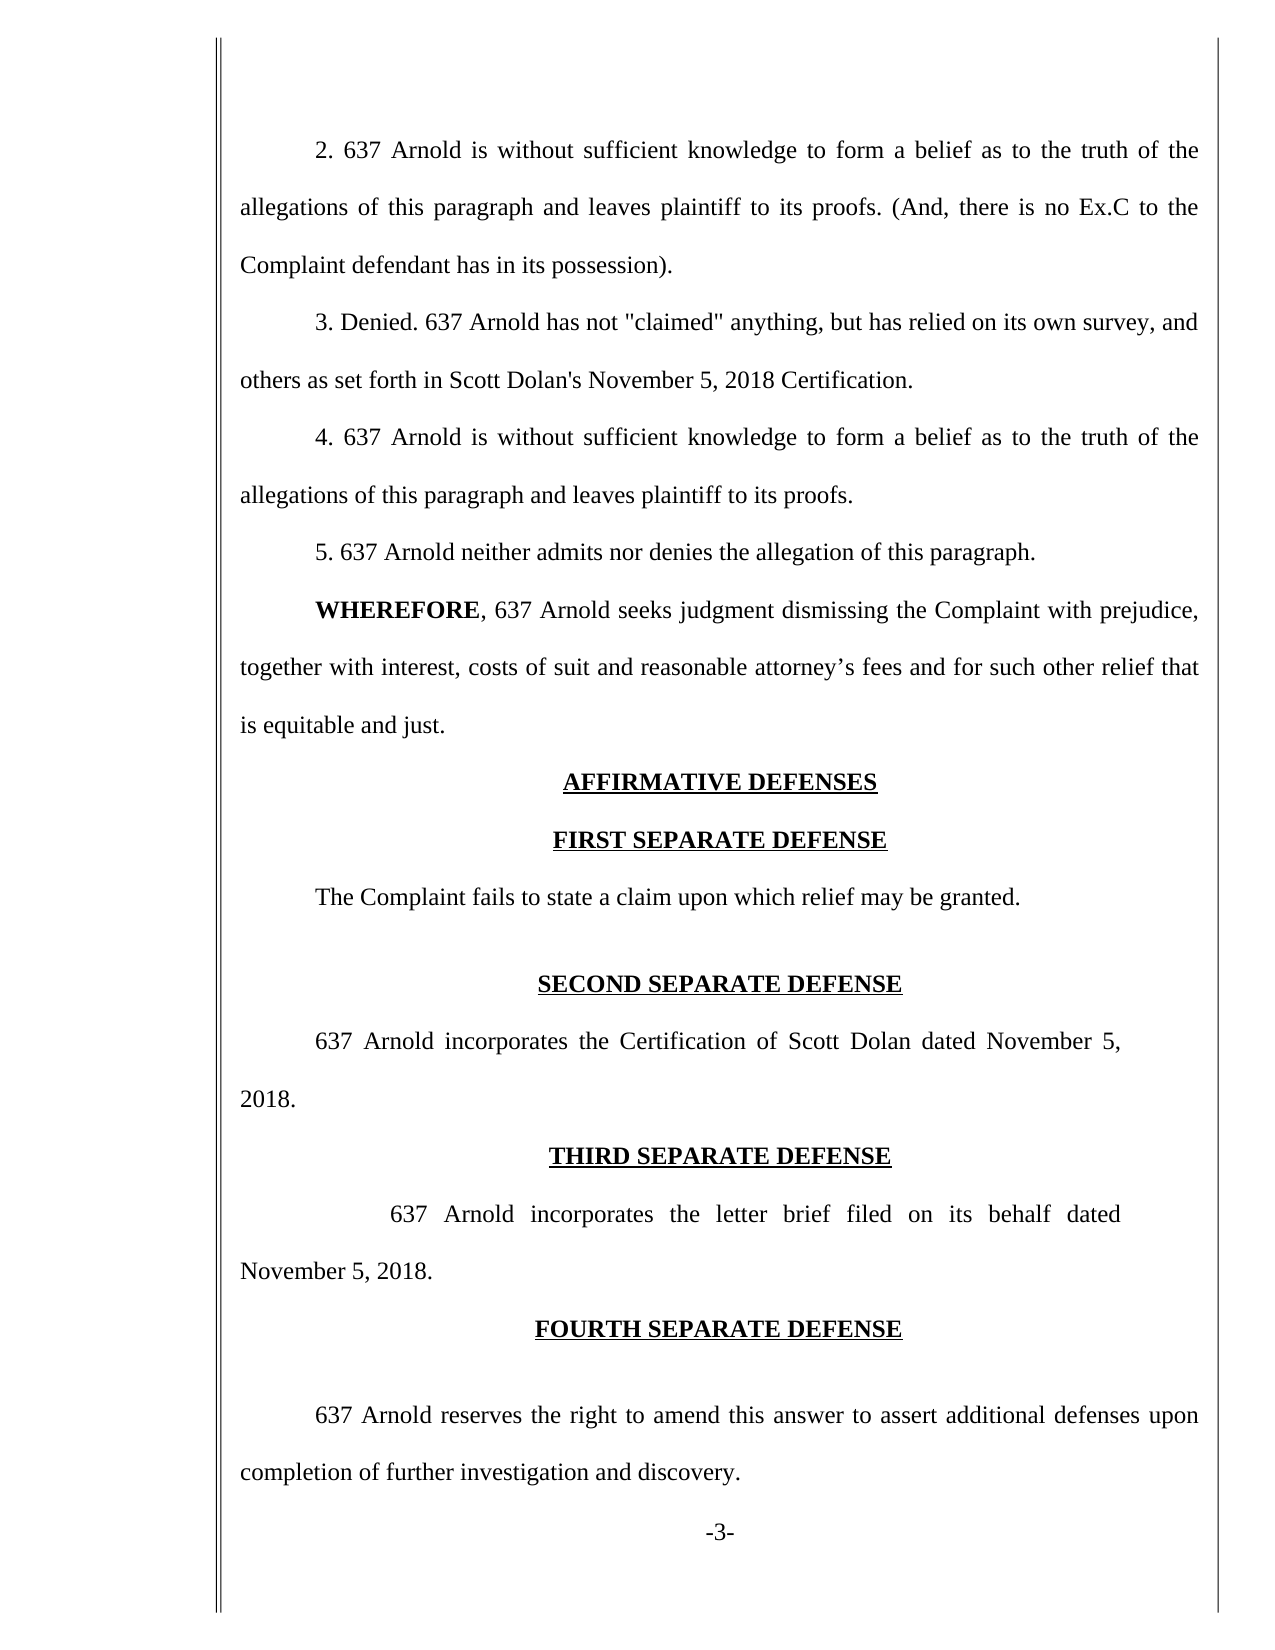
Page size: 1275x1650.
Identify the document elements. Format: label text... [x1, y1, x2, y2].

text FIRST SEPARATE DEFENSE [240, 825, 1200, 854]
text 2. 637 Arnold is without sufficient knowledge to form a belief as to the truth of the allegations of this paragraph and leaves plaintiff to its proofs. (And, there is no Ex.C to the Complaint defendant has in its possession). [240, 135, 1200, 279]
text 3. Denied. 637 Arnold has not "claimed" anything, but has relied on its own survey, and others as set forth in Scott Dolan's November 5, 2018 Certification. [240, 307, 1200, 394]
text WHEREFORE, 637 Arnold seeks judgment dismissing the Complaint with prejudice, together with interest, costs of suit and reasonable attorney’s fees and for such other relief that is equitable and just. [240, 595, 1200, 739]
text FOURTH SEPARATE DEFENSE [240, 1314, 1122, 1342]
text The Complaint fails to state a claim upon which relief may be granted. [240, 882, 1122, 911]
text 637 Arnold incorporates the Certification of Scott Dolan dated November 5, 2018. [240, 1026, 1122, 1112]
text SECOND SEPARATE DEFENSE [240, 969, 1200, 997]
text 637 Arnold reserves the right to amend this answer to assert additional defenses upon completion of further investigation and discovery. [240, 1400, 1200, 1486]
text 4. 637 Arnold is without sufficient knowledge to form a belief as to the truth of the allegations of this paragraph and leaves plaintiff to its proofs. [240, 422, 1200, 509]
text THIRD SEPARATE DEFENSE [240, 1141, 1200, 1170]
text AFFIRMATIVE DEFENSES [240, 767, 1200, 796]
text 5. 637 Arnold neither admits nor denies the allegation of this paragraph. [240, 537, 1200, 566]
text 637 Arnold incorporates the letter brief filed on its behalf dated November 5, 2018. [240, 1199, 1122, 1285]
